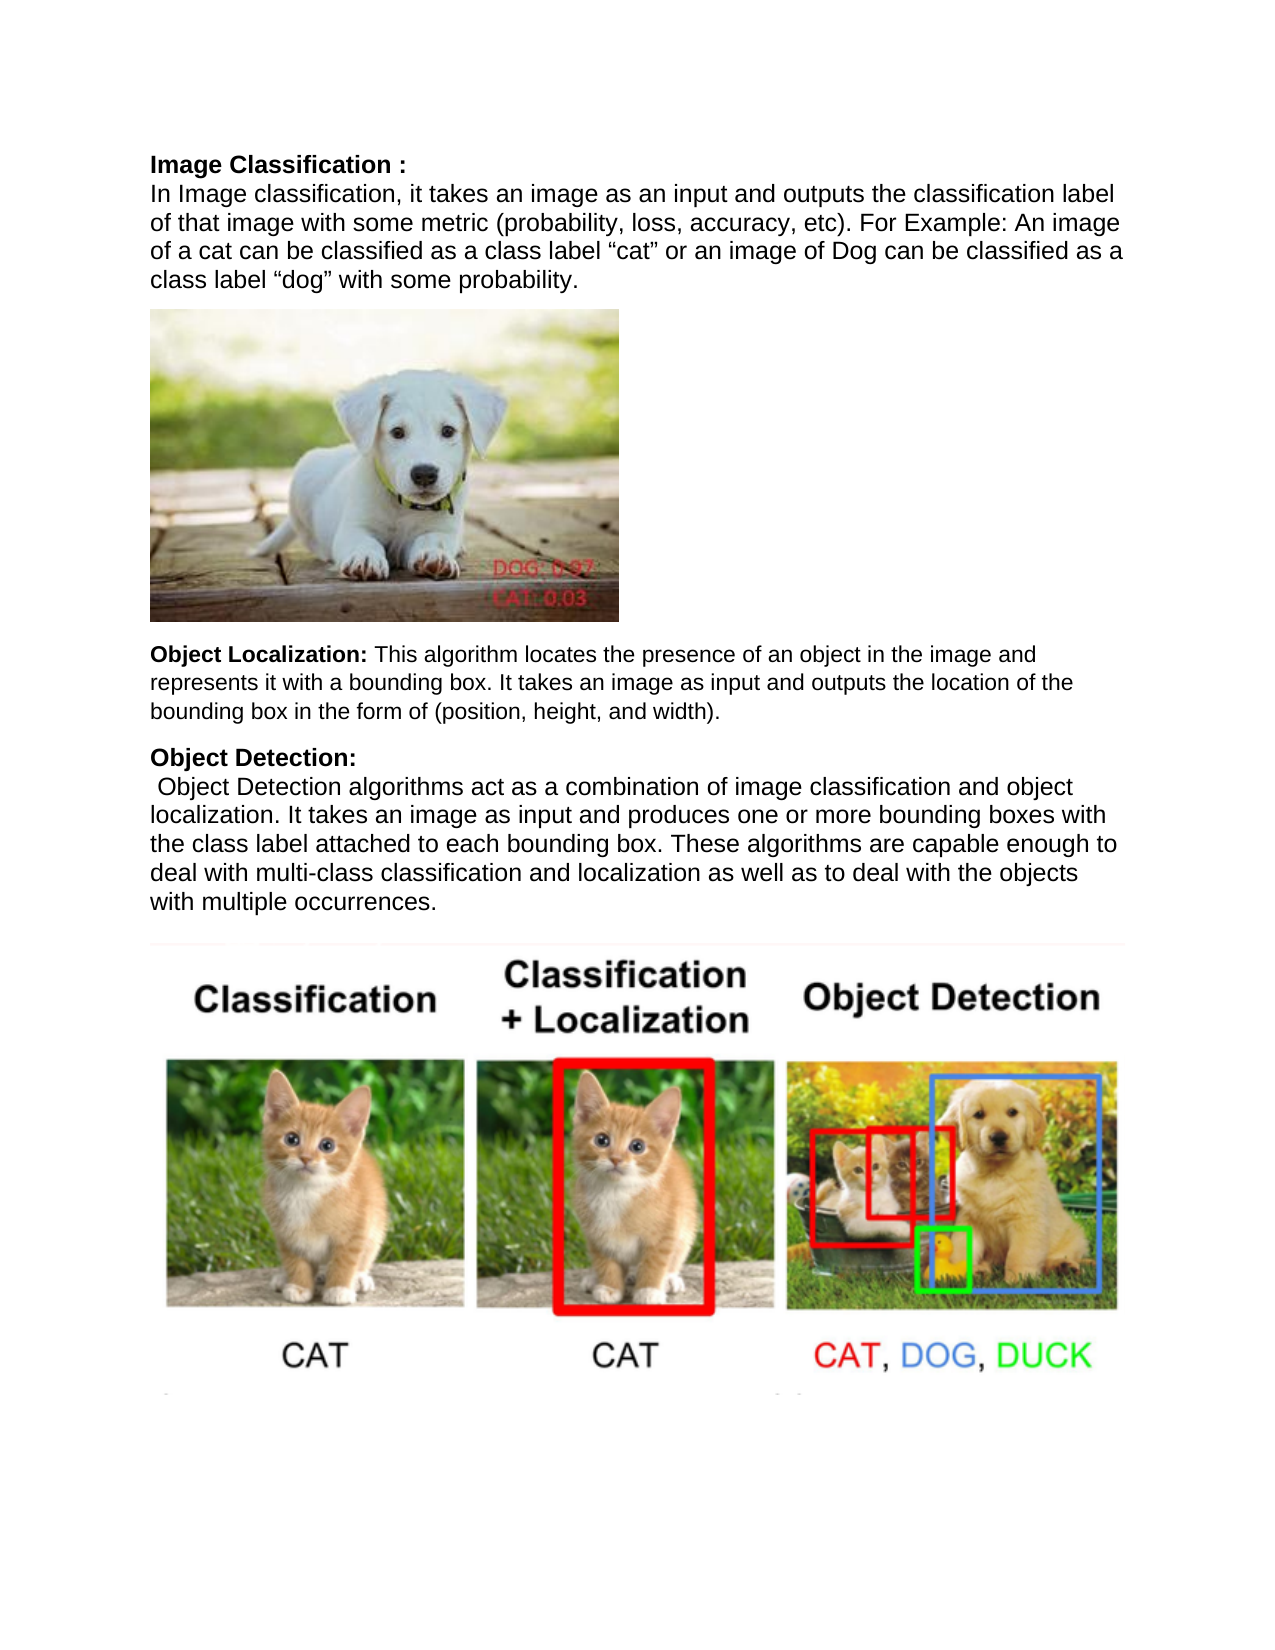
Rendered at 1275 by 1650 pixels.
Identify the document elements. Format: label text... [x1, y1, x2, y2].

picture [150, 943, 1125, 1395]
text In Image classification, it takes an image as an input and outputs the classification label of that image with some metric (probability, loss, accuracy, etc). For Example: An image of a cat can be classified as a class label “cat” or an image of Dog can be classified as a class label “dog” with some probability. [150, 179, 1125, 294]
text Object Detection algorithms act as a combination of image classification and object localization. It takes an image as input and produces one or more bounding boxes with the class label attached to each bounding box. These algorithms are capable enough to deal with multi-class classification and localization as well as to deal with the objects with multiple occurrences. [150, 771, 1125, 915]
picture [150, 309, 619, 622]
text Object Localization: This algorithm locates the presence of an object in the image and represents it with a bounding box. It takes an image as input and outputs the location of the bounding box in the form of (position, height, and width). [150, 641, 1125, 724]
text Image Classification : [150, 150, 1125, 179]
text Object Detection: [150, 743, 1125, 771]
